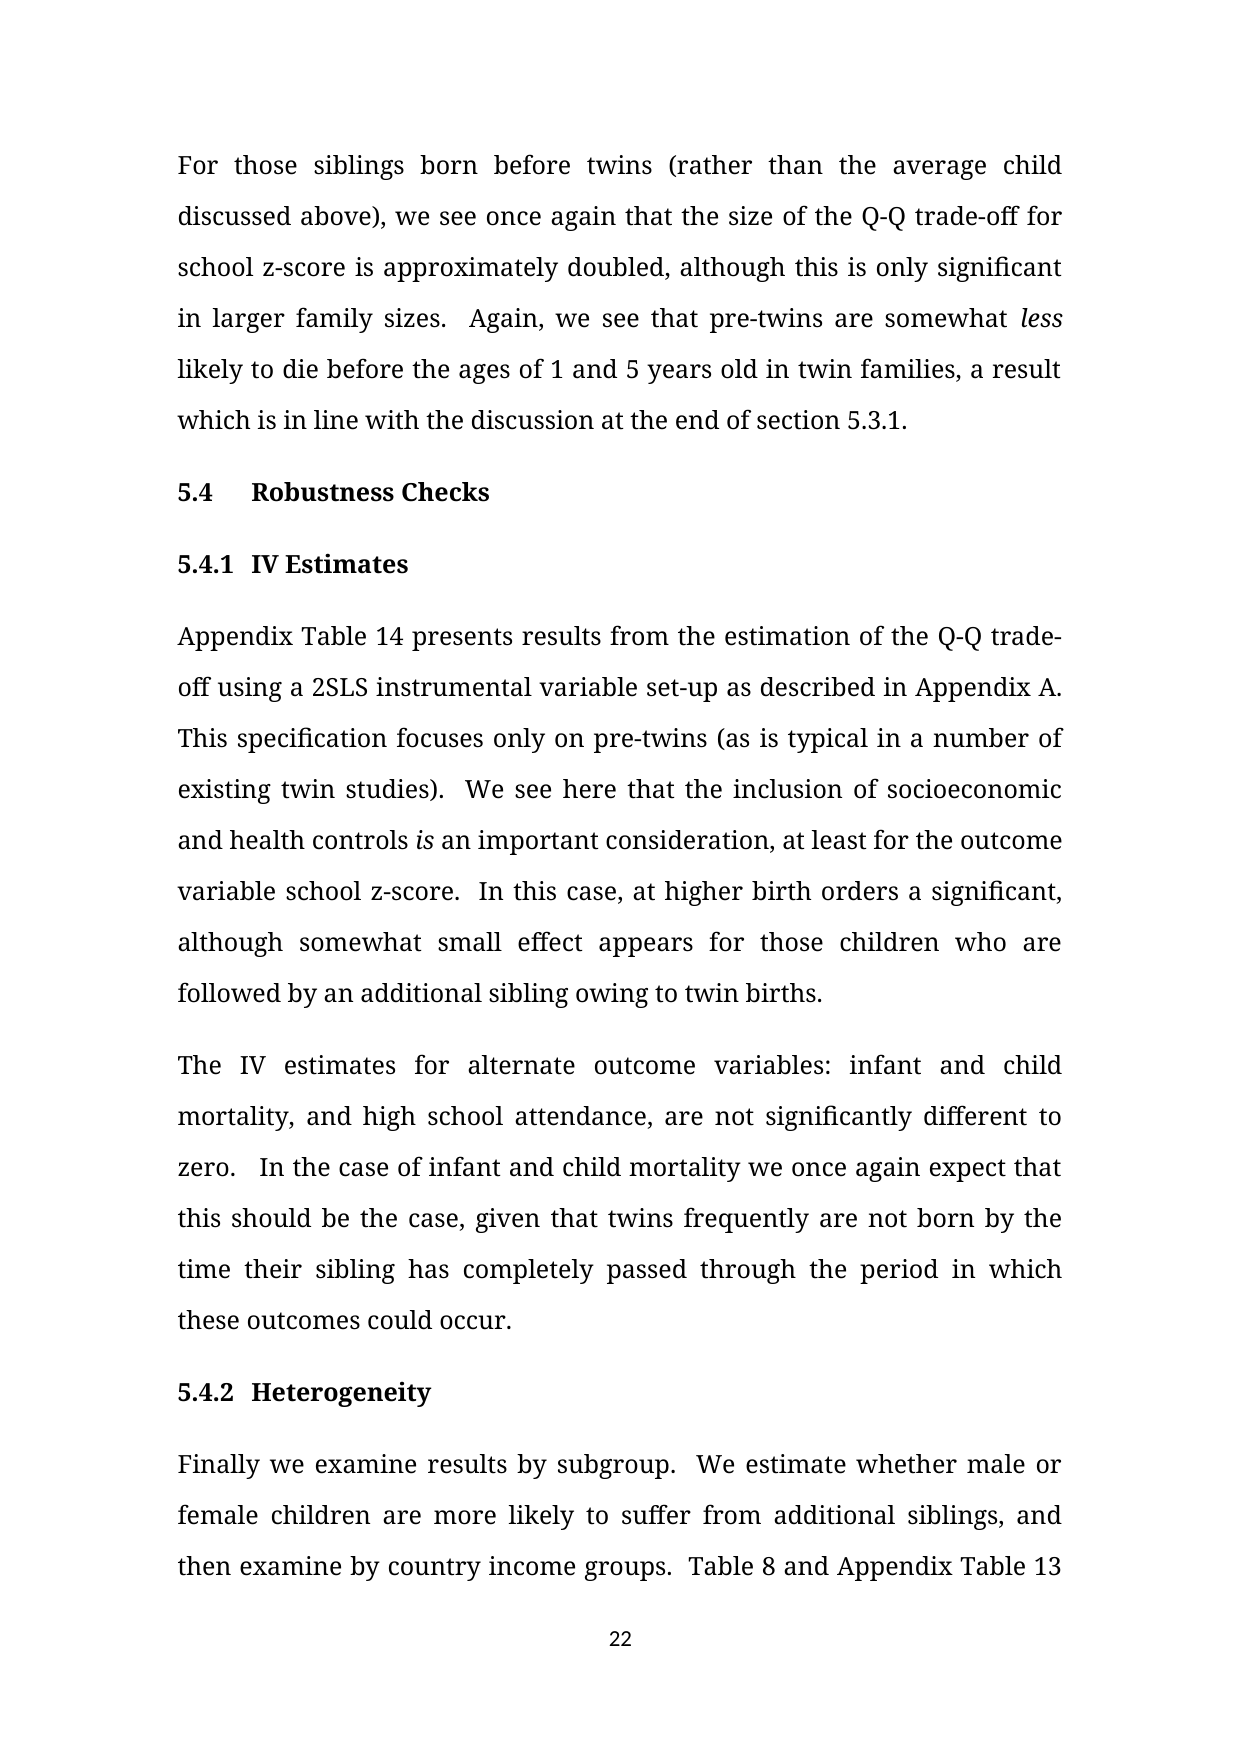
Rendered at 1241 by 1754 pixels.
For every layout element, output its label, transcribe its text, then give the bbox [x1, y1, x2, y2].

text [177, 1447, 1063, 1583]
text 5.4.2 Heterogeneity [177, 1375, 1063, 1409]
text 5.4 Robustness Checks [177, 475, 1063, 509]
text Appendix Table 14 presents results from the estimation of the Q-Q trade-off using a 2SLS instrumental variable set-up as described in Appendix A. This specification focuses only on pre-twins (as is typical in a number of existing twin studies). We see here that the inclusion of socioeconomic and health controls is an important consideration, at least for the outcome variable school z-score. In this case, at higher birth orders a significant, although somewhat small effect appears for those children who are followed by an additional sibling owing to twin births. [177, 618, 1063, 1010]
text For those siblings born before twins (rather than the average child discussed above), we see once again that the size of the Q-Q trade-off for school z-score is approximately doubled, although this is only significant in larger family sizes. Again, we see that pre-twins are somewhat less likely to die before the ages of 1 and 5 years old in twin families, a result which is in line with the discussion at the end of section 5.3.1. [177, 148, 1063, 437]
text 5.4.1 IV Estimates [177, 547, 1063, 581]
text The IV estimates for alternate outcome variables: infant and child mortality, and high school attendance, are not significantly different to zero. In the case of infant and child mortality we once again expect that this should be the case, given that twins frequently are not born by the time their sibling has completely passed through the period in which these outcomes could occur. [177, 1048, 1063, 1337]
